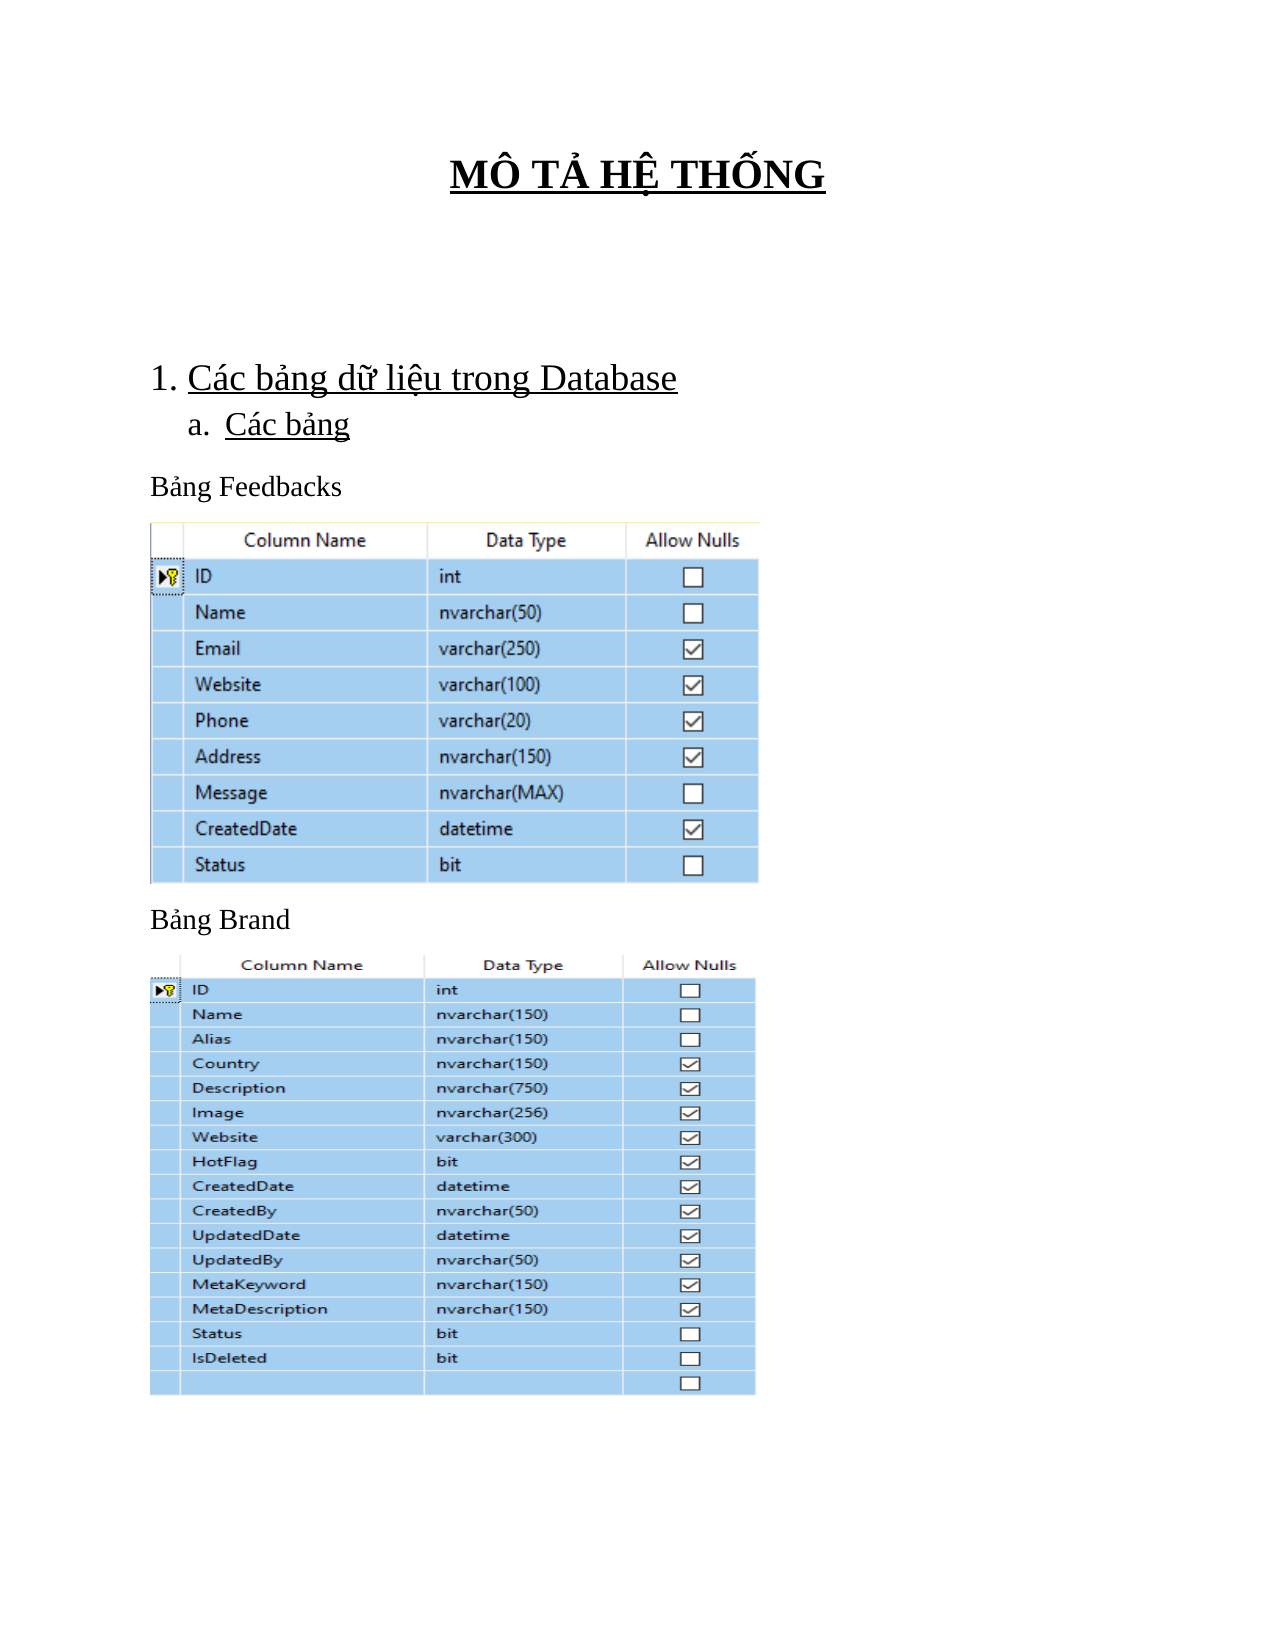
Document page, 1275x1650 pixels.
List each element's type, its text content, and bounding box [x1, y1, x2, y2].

text Bảng Brand [150, 902, 1125, 936]
text Bảng Feedbacks [150, 469, 1125, 503]
list Các bảng dữ liệu trong Database [150, 355, 1125, 398]
list Các bảng [187, 404, 1125, 443]
text MÔ TẢ HỆ THỐNG [150, 150, 1125, 198]
